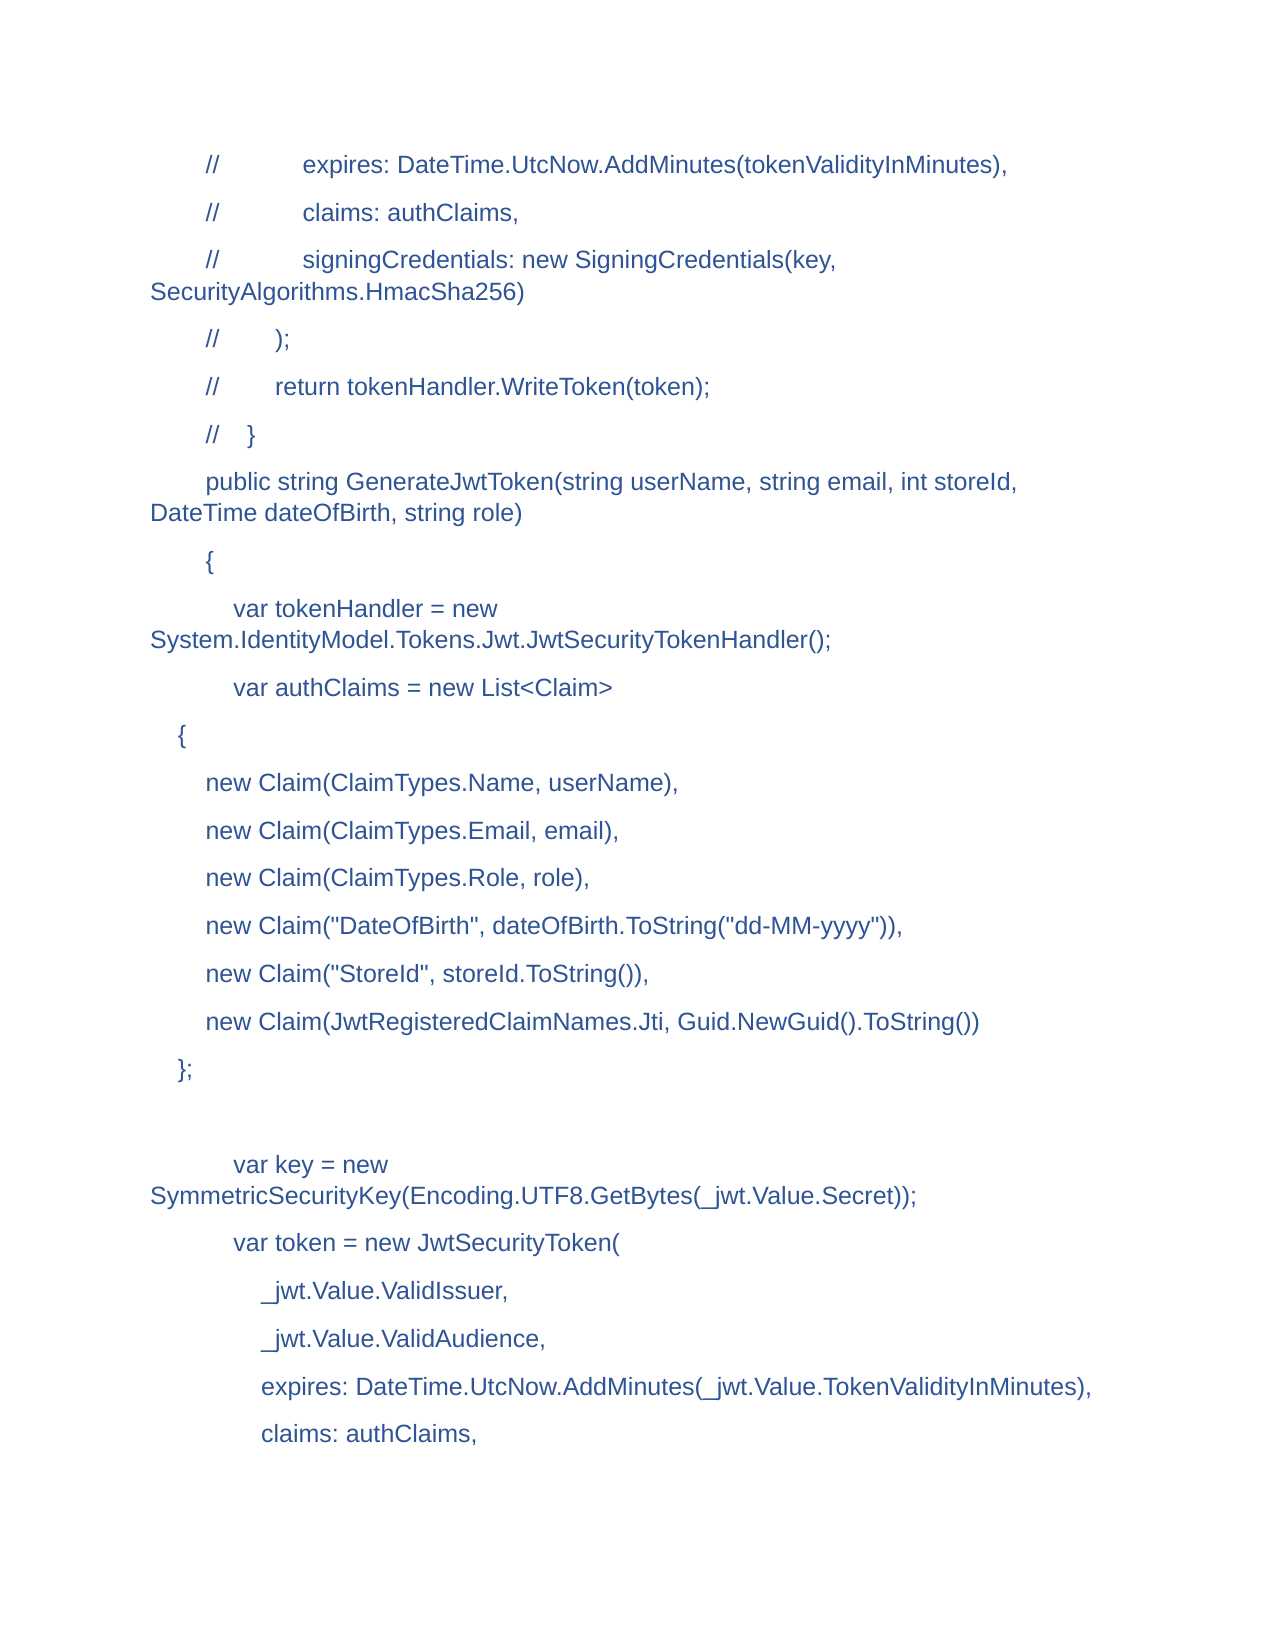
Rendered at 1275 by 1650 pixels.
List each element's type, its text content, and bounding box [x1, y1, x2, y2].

text _jwt.Value.ValidIssuer, [150, 1276, 1125, 1305]
text }; [150, 1054, 1125, 1083]
text expires: DateTime.UtcNow.AddMinutes(_jwt.Value.TokenValidityInMinutes), [150, 1371, 1125, 1400]
text // claims: authClaims, [150, 198, 1125, 226]
text var token = new JwtSecurityToken( [150, 1228, 1125, 1257]
text { [150, 546, 1125, 575]
text var key = new SymmetricSecurityKey(Encoding.UTF8.GetBytes(_jwt.Value.Secret)); [150, 1149, 1125, 1209]
text new Claim(ClaimTypes.Role, role), [150, 863, 1125, 892]
text // ); [150, 324, 1125, 353]
text var authClaims = new List<Claim> [150, 672, 1125, 701]
text public string GenerateJwtToken(string userName, string email, int storeId, DateTime dateOfBirth, string role) [150, 467, 1125, 527]
text { [150, 720, 1125, 749]
text var tokenHandler = new System.IdentityModel.Tokens.Jwt.JwtSecurityTokenHandler(); [150, 594, 1125, 653]
text claims: authClaims, [150, 1419, 1125, 1448]
text new Claim(JwtRegisteredClaimNames.Jti, Guid.NewGuid().ToString()) [150, 1006, 1125, 1035]
text _jwt.Value.ValidAudience, [150, 1324, 1125, 1352]
text new Claim("StoreId", storeId.ToString()), [150, 959, 1125, 987]
text // expires: DateTime.UtcNow.AddMinutes(tokenValidityInMinutes), [150, 150, 1125, 179]
text // } [150, 419, 1125, 448]
text new Claim("DateOfBirth", dateOfBirth.ToString("dd-MM-yyyy")), [150, 911, 1125, 940]
text new Claim(ClaimTypes.Name, userName), [150, 768, 1125, 797]
text // return tokenHandler.WriteToken(token); [150, 372, 1125, 401]
text // signingCredentials: new SigningCredentials(key, SecurityAlgorithms.HmacSha256) [150, 245, 1125, 305]
text new Claim(ClaimTypes.Email, email), [150, 816, 1125, 844]
